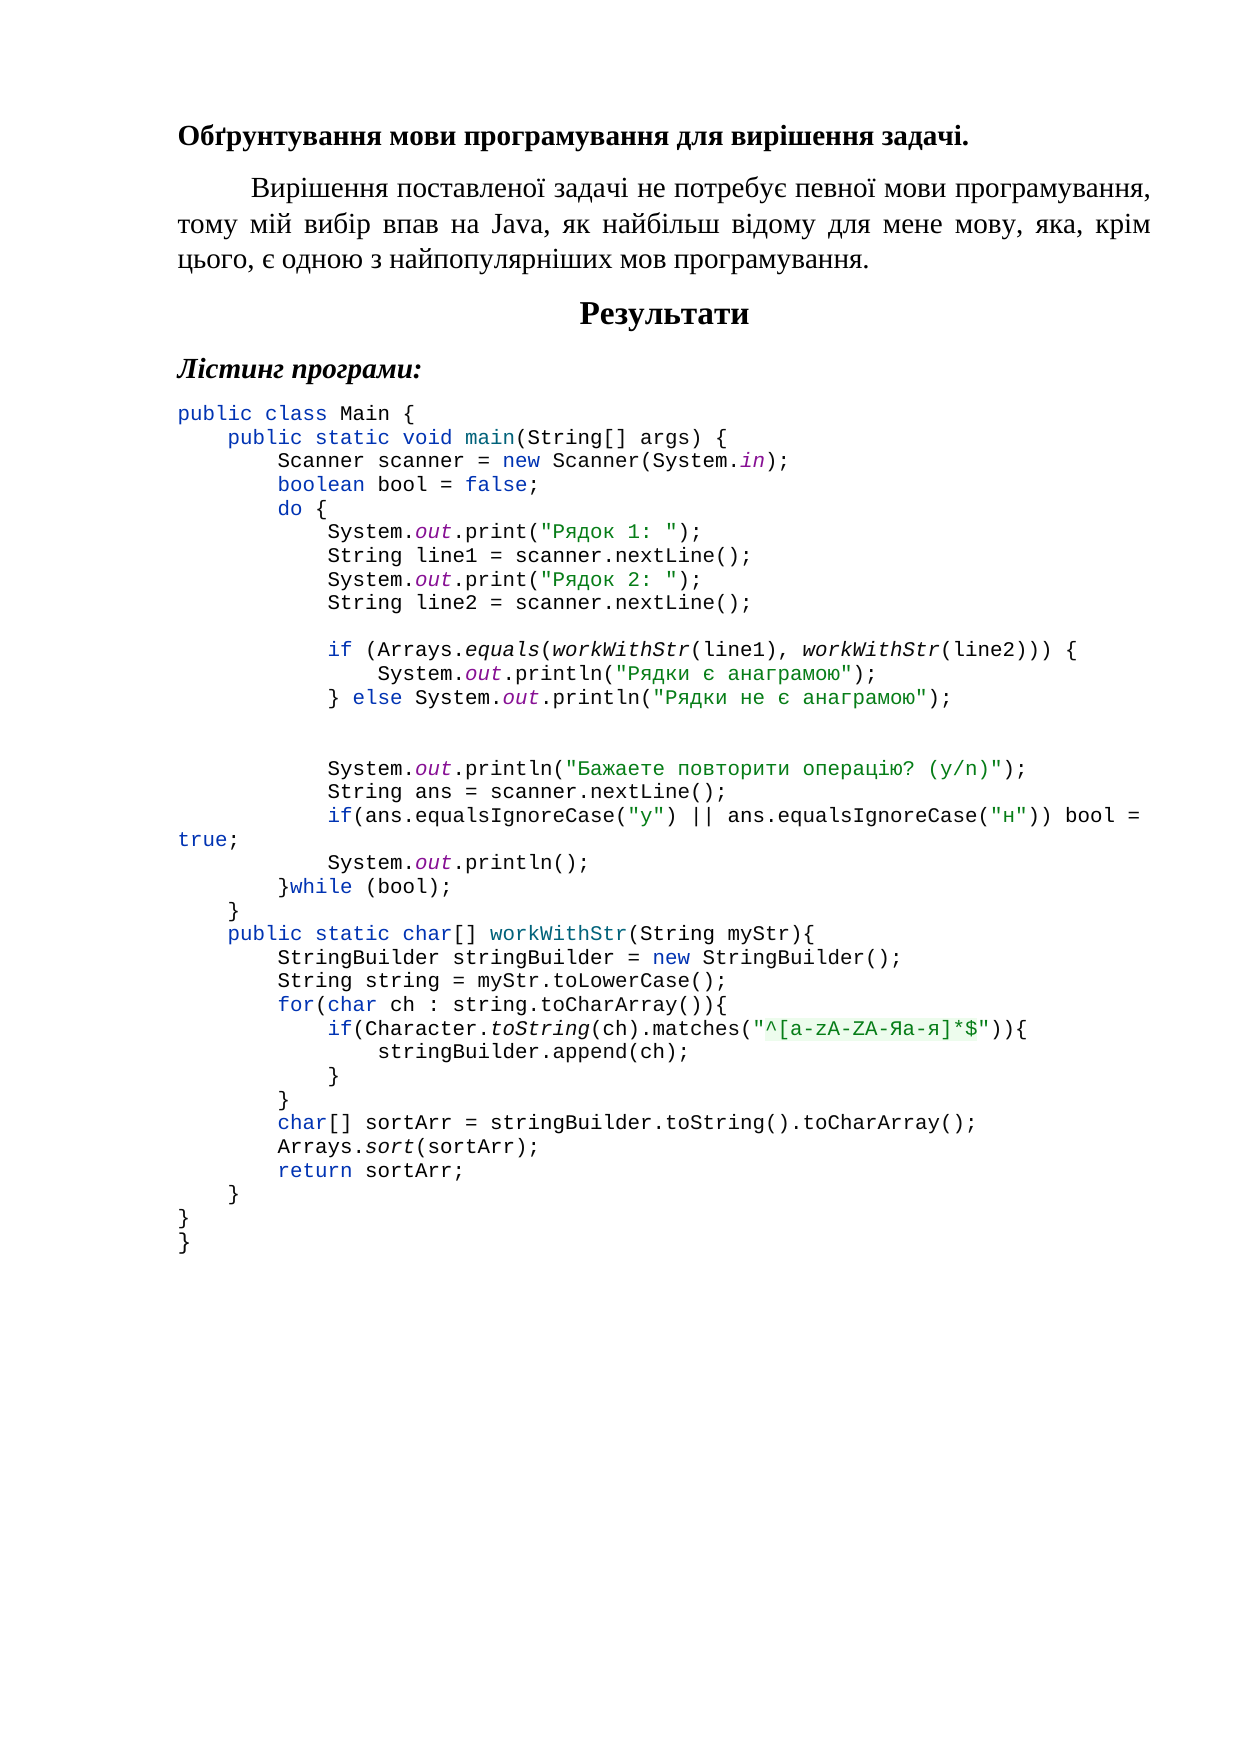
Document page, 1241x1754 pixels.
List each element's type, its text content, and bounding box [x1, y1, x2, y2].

text Вирішення поставленої задачі не потребує певної мови програмування, тому мій вибір впав на Java, як найбільш відому для мене мову, яка, крім цього, є одною з найпопулярніших мов програмування. [177, 170, 1152, 275]
text public class Main { public static void main(String[] args) { Scanner scanner = new Scanner(System.in); boolean bool = false; do { System.out.print("Рядок 1: "); String line1 = scanner.nextLine(); System.out.print("Рядок 2: "); String line2 = scanner.nextLine(); if (Arrays.equals(workWithStr(line1), workWithStr(line2))) { System.out.println("Рядки є анаграмою"); } else System.out.println("Рядки не є анаграмою"); System.out.println("Бажаете повторити операцію? (y/n)"); String ans = scanner.nextLine(); if(ans.equalsIgnoreCase("y") || ans.equalsIgnoreCase("н")) bool = true; System.out.println(); }while (bool); } public static char[] workWithStr(String myStr){ StringBuilder stringBuilder = new StringBuilder(); String string = myStr.toLowerCase(); for(char ch : string.toCharArray()){ if(Character.toString(ch).matches("^[a-zA-ZА-Яа-я]*$")){ stringBuilder.append(ch); } } char[] sortArr = stringBuilder.toString().toCharArray(); Arrays.sort(sortArr); return sortArr; } } [177, 403, 1152, 1231]
text Обґрунтування мови програмування для вирішення задачі. [177, 118, 1152, 152]
text Результати [177, 293, 1152, 332]
text } [177, 1231, 1152, 1257]
text Лістинг програми: [177, 351, 1152, 384]
